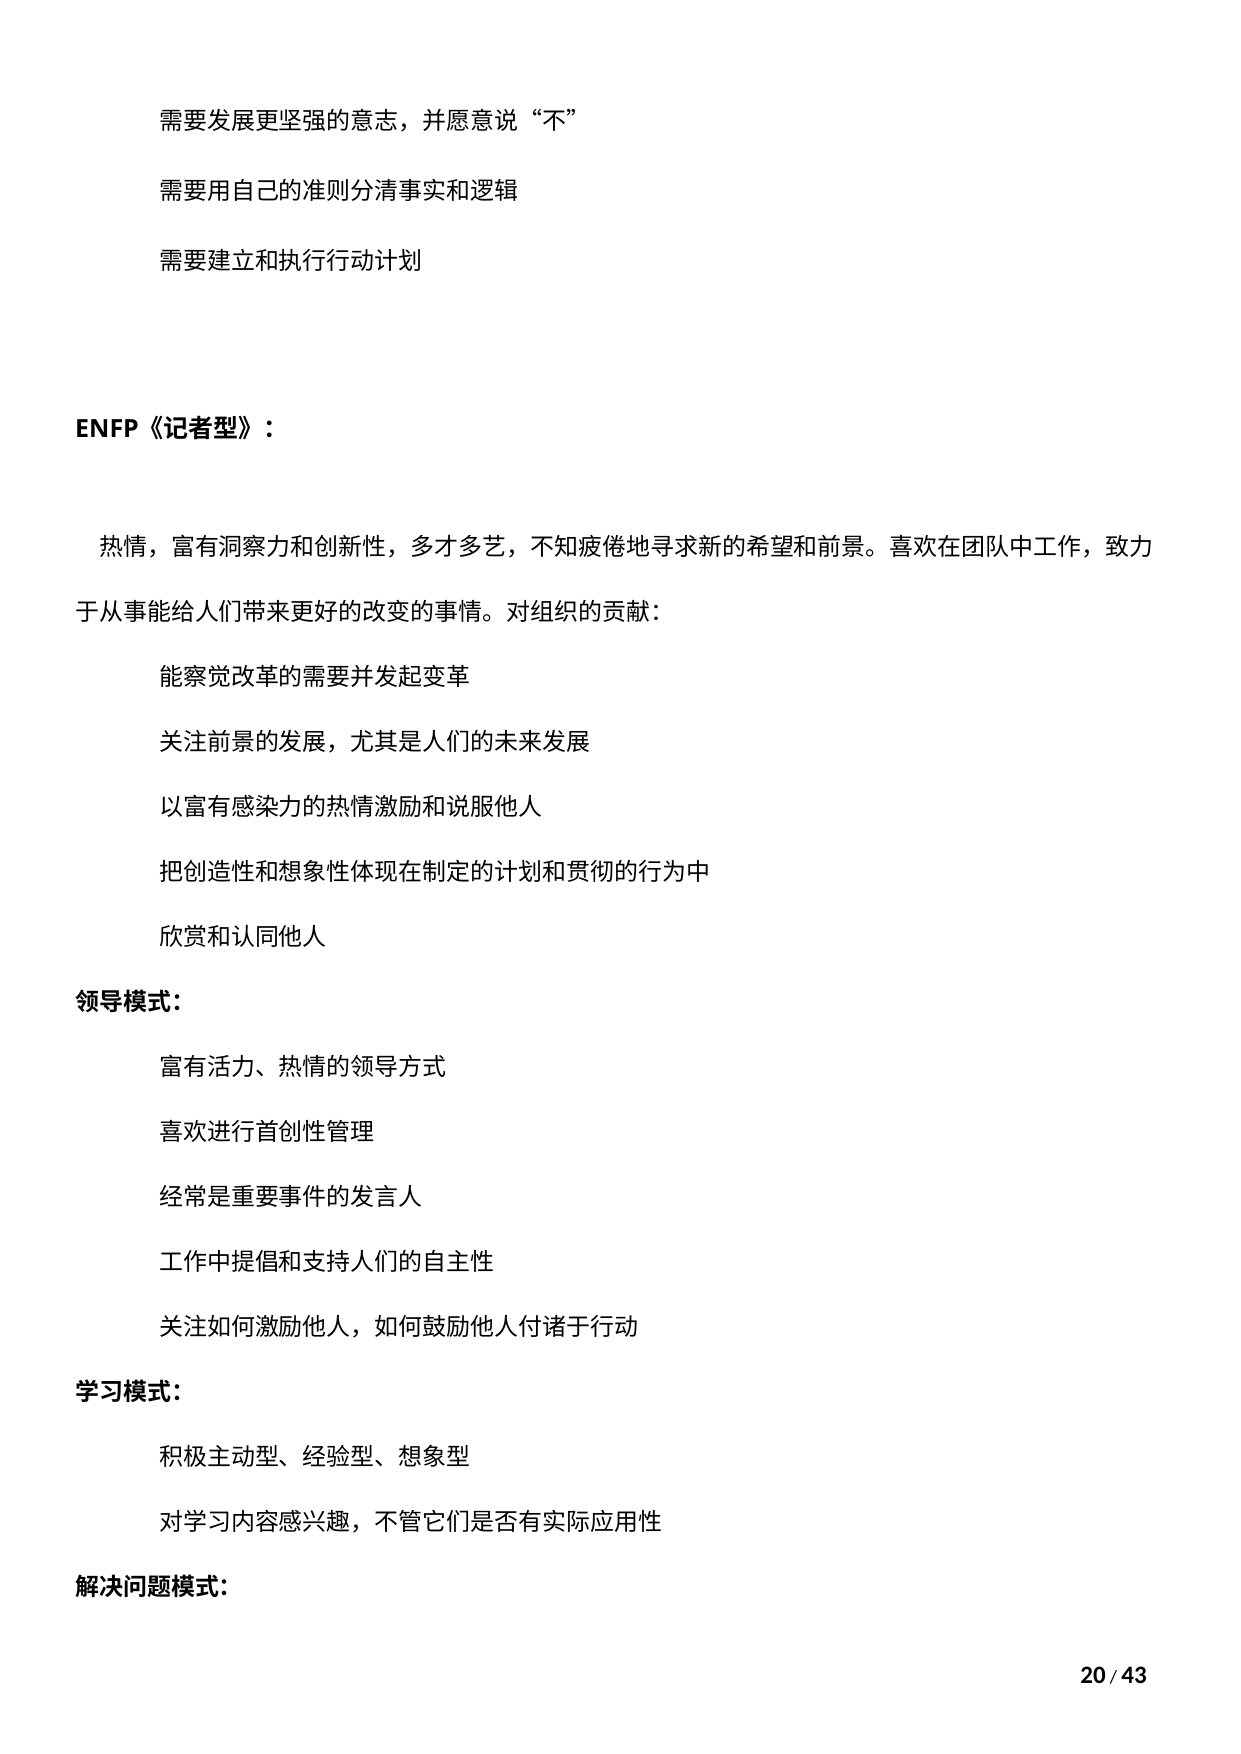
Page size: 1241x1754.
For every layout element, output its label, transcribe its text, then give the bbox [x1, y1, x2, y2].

text 积极主动型、经验型、想象型 [75, 1422, 1165, 1487]
text 领导模式： [75, 967, 1165, 1032]
text 关注前景的发展，尤其是人们的未来发展 [75, 707, 1165, 772]
text 工作中提倡和支持人们的自主性 [75, 1227, 1165, 1292]
text 把创造性和想象性体现在制定的计划和贯彻的行为中 [75, 837, 1165, 902]
text 以富有感染力的热情激励和说服他人 [75, 772, 1165, 837]
text 对学习内容感兴趣，不管它们是否有实际应用性 [75, 1487, 1165, 1552]
text 需要建立和执行行动计划 [75, 227, 1165, 292]
text 关注如何激励他人，如何鼓励他人付诸于行动 [75, 1292, 1165, 1357]
text 欣赏和认同他人 [75, 902, 1165, 967]
subtitle ENFP《记者型》： [75, 394, 1165, 459]
text 需要发展更坚强的意志，并愿意说“不” [75, 86, 1165, 151]
text 解决问题模式： [75, 1552, 1165, 1617]
text 热情，富有洞察力和创新性，多才多艺，不知疲倦地寻求新的希望和前景。喜欢在团队中工作，致力于从事能给人们带来更好的改变的事情。对组织的贡献： [75, 512, 1165, 642]
text 富有活力、热情的领导方式 [75, 1032, 1165, 1097]
text 能察觉改革的需要并发起变革 [75, 642, 1165, 707]
text 喜欢进行首创性管理 [75, 1097, 1165, 1162]
text 学习模式： [75, 1357, 1165, 1422]
text 经常是重要事件的发言人 [75, 1162, 1165, 1227]
text 需要用自己的准则分清事实和逻辑 [75, 157, 1165, 222]
